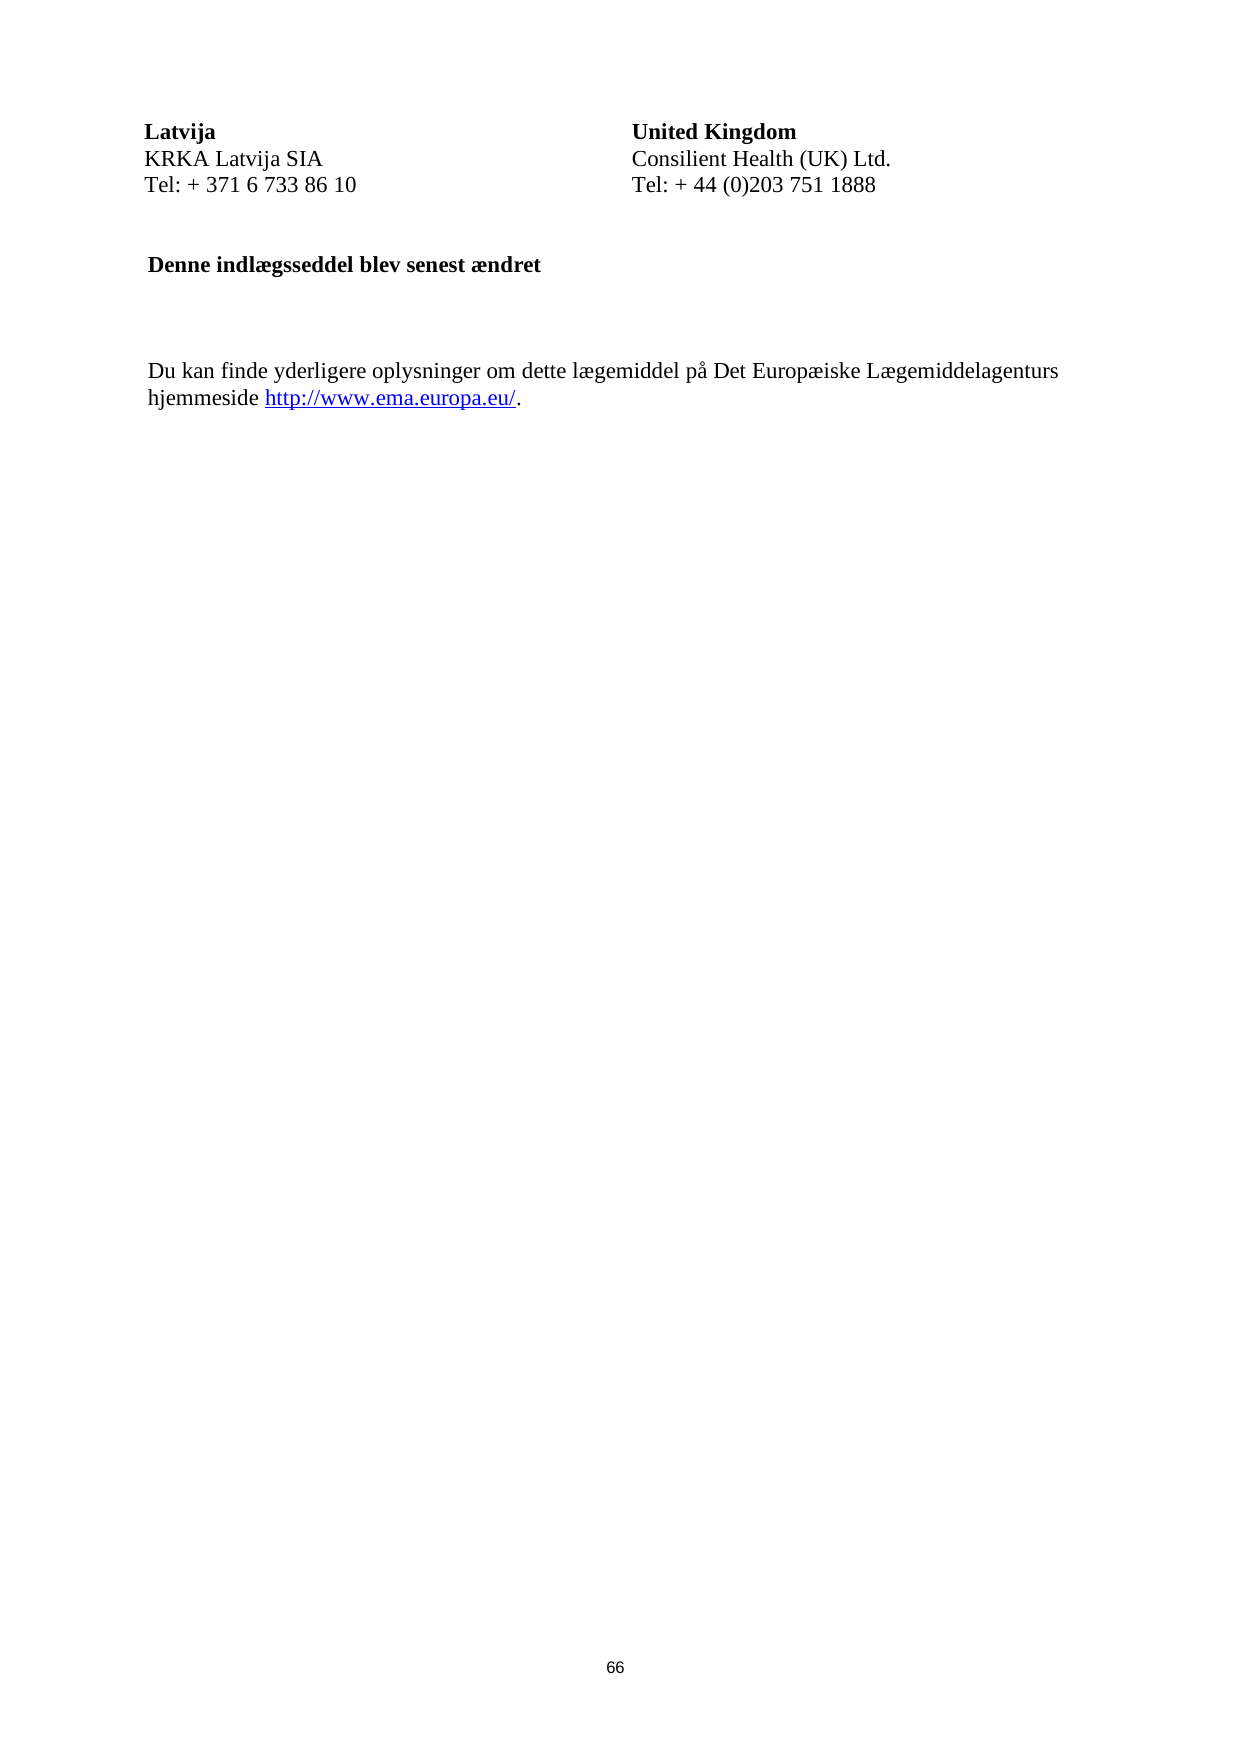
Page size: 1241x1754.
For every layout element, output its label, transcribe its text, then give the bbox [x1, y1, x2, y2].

text Du kan finde yderligere oplysninger om dette lægemiddel på Det Europæiske Lægemiddelagenturs hjemmeside http://www.ema.europa.eu/. [148, 357, 1092, 410]
table_cell Latvija KRKA Latvija SIA Tel: + 371 6 733 86 10 [133, 118, 620, 224]
text Denne indlægsseddel blev senest ændret [148, 251, 1092, 277]
table_cell United Kingdom Consilient Health (UK) Ltd. Tel: + 44 (0)203 751 1888 [620, 118, 1108, 224]
